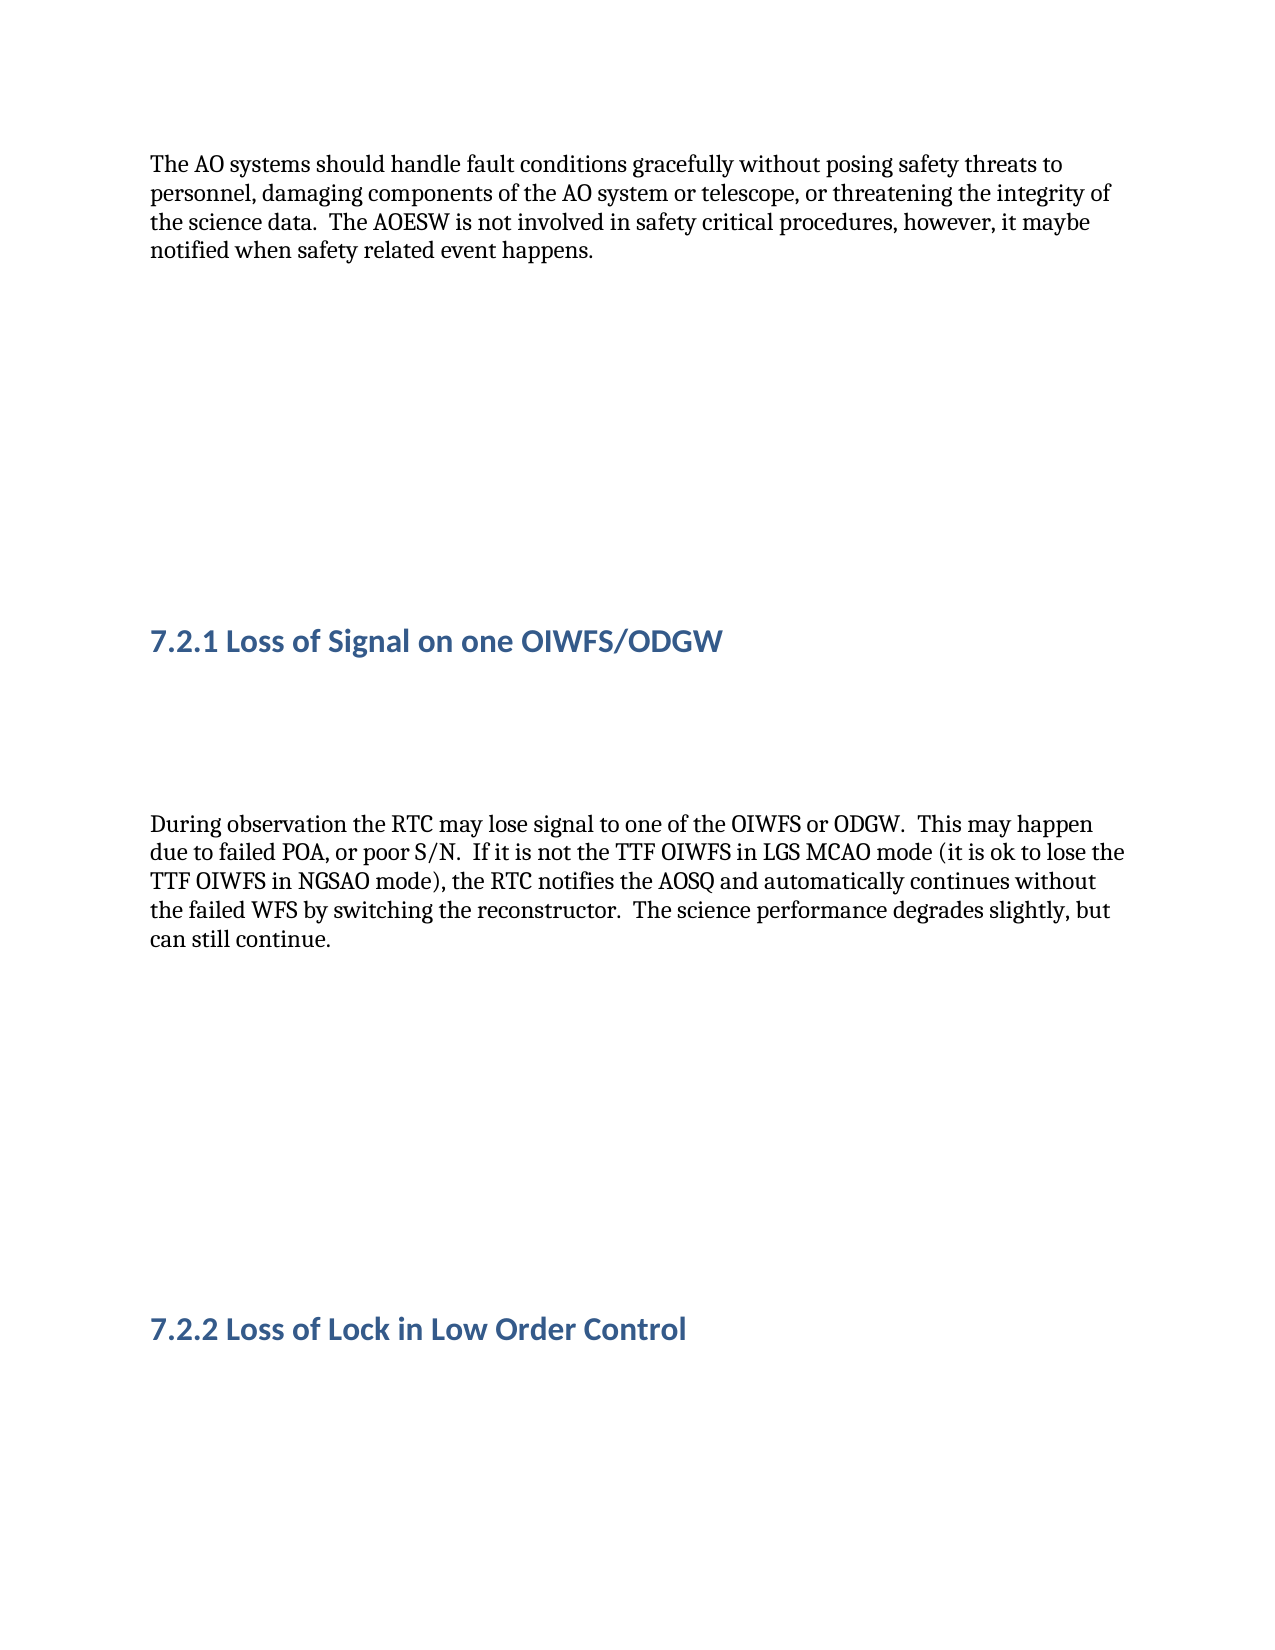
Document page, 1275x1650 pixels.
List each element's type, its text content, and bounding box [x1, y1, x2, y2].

text During observation the RTC may lose signal to one of the OIWFS or ODGW. This may happen due to failed POA, or poor S/N. If it is not the TTF OIWFS in LGS MCAO mode (it is ok to lose the TTF OIWFS in NGSAO mode), the RTC notifies the AOSQ and automatically continues without the failed WFS by switching the reconstructor. The science performance degrades slightly, but can still continue. [150, 809, 1125, 953]
text The AO systems should handle fault conditions gracefully without posing safety threats to personnel, damaging components of the AO system or telescope, or threatening the integrity of the science data. The AOESW is not involved in safety critical procedures, however, it maybe notified when safety related event happens. [150, 150, 1125, 265]
subtitle 7.2.1 Loss of Signal on one OIWFS/ODGW [150, 620, 1125, 661]
subtitle 7.2.2 Loss of Lock in Low Order Control [150, 1308, 1125, 1349]
